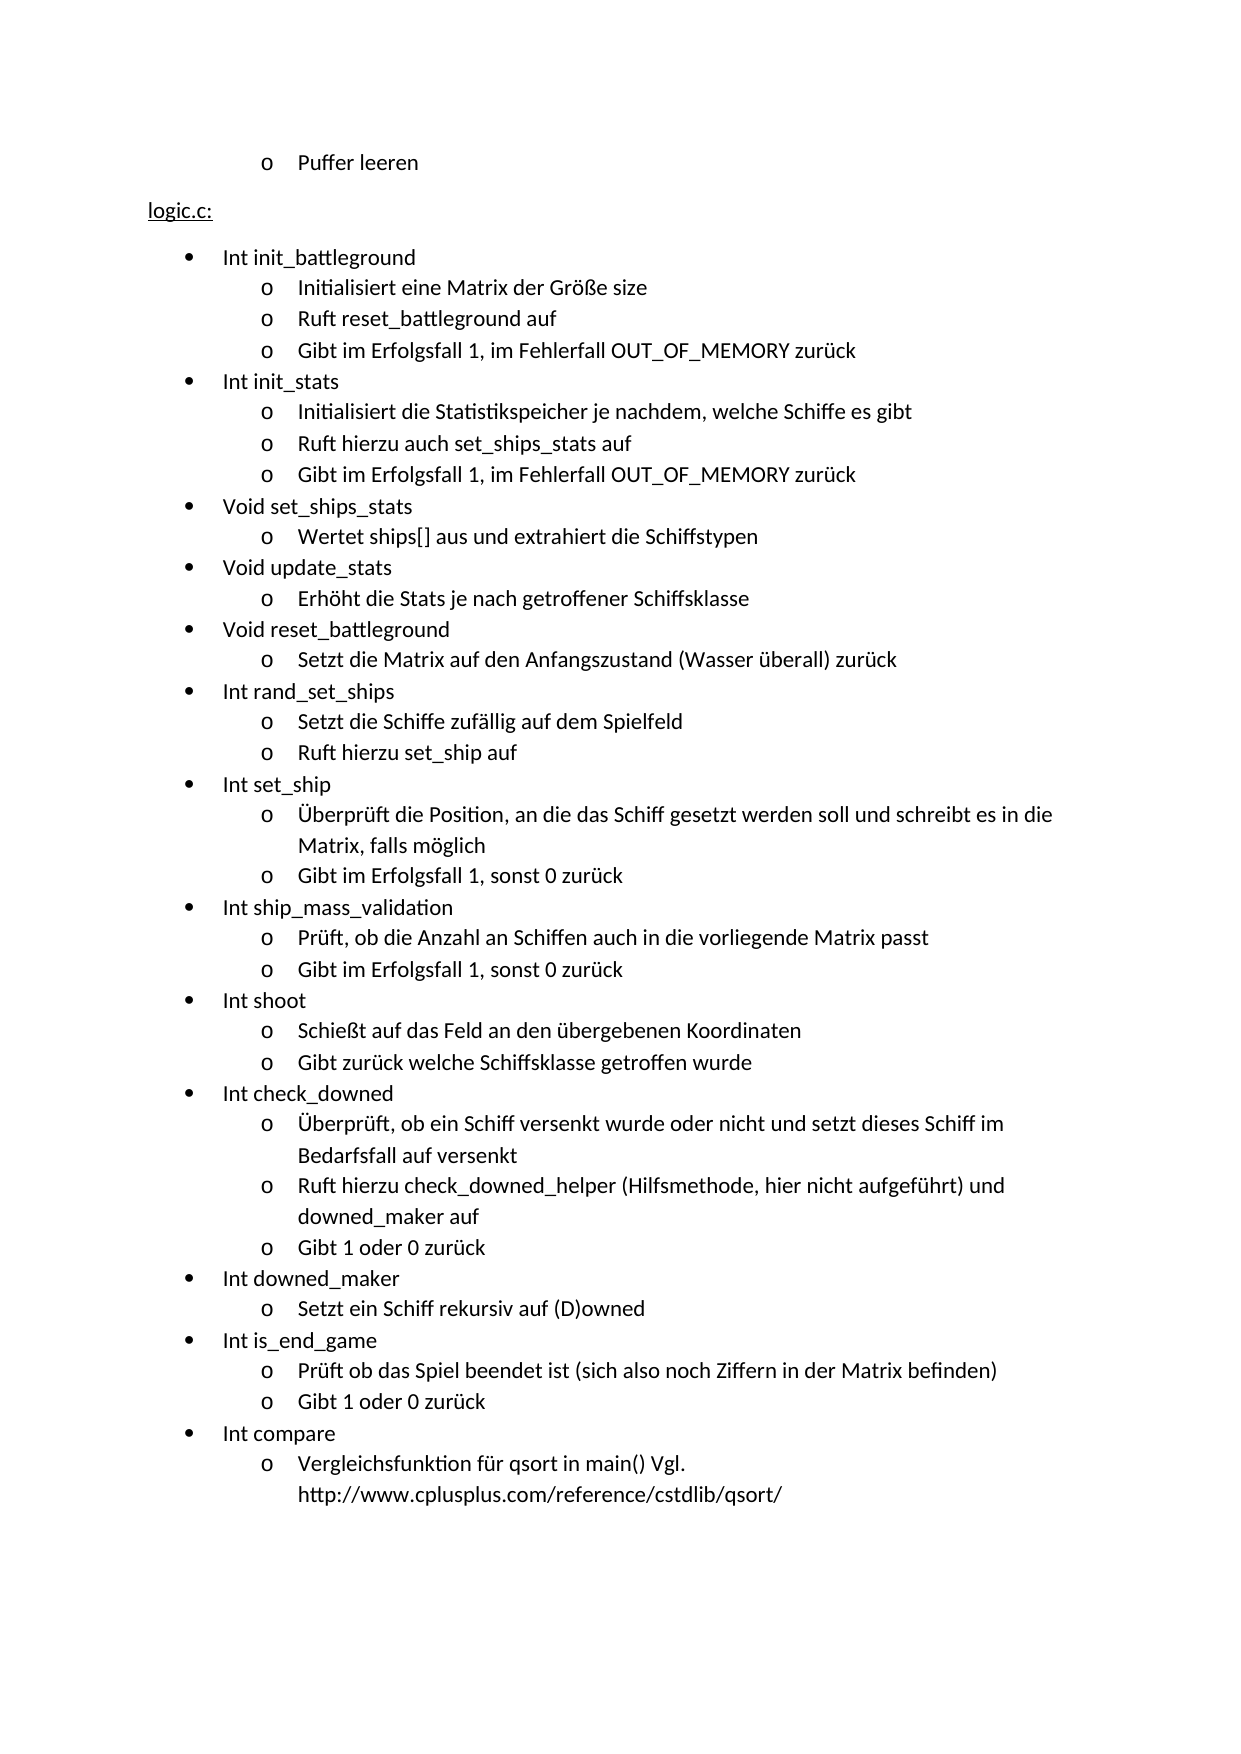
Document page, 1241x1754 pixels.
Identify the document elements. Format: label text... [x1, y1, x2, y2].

list Ruft hierzu auch set_ships_stats auf [260, 429, 1093, 458]
list Initialisiert eine Matrix der Größe size [260, 273, 1093, 302]
text logic.c: [148, 196, 1093, 224]
list Vergleichsfunktion für qsort in main() Vgl. http://www.cplusplus.com/reference/cstdlib/qsort/ [260, 1449, 1093, 1508]
list Gibt zurück welche Schiffsklasse getroffen wurde [260, 1048, 1093, 1077]
list Int init_battleground [185, 243, 1093, 271]
list Void update_stats [185, 553, 1093, 581]
list Ruft hierzu set_ship auf [260, 738, 1093, 768]
list Ruft hierzu check_downed_helper (Hilfsmethode, hier nicht aufgeführt) und downed_maker auf [260, 1171, 1093, 1231]
list Setzt ein Schiff rekursiv auf (D)owned [260, 1294, 1093, 1323]
list Ruft reset_battleground auf [260, 304, 1093, 333]
list Überprüft die Position, an die das Schiff gesetzt werden soll und schreibt es in die Matrix, falls möglich [260, 800, 1093, 859]
list Gibt im Erfolgsfall 1, im Fehlerfall OUT_OF_MEMORY zurück [260, 460, 1093, 489]
list Int downed_maker [185, 1264, 1093, 1292]
list Gibt 1 oder 0 zurück [260, 1387, 1093, 1417]
list Setzt die Schiffe zufällig auf dem Spielfeld [260, 707, 1093, 736]
list Int rand_set_ships [185, 677, 1093, 705]
list Gibt im Erfolgsfall 1, im Fehlerfall OUT_OF_MEMORY zurück [260, 336, 1093, 365]
list Prüft ob das Spiel beendet ist (sich also noch Ziffern in der Matrix befinden) [260, 1356, 1093, 1385]
list Int shoot [185, 986, 1093, 1014]
list Puffer leeren [260, 148, 1093, 177]
list Gibt im Erfolgsfall 1, sonst 0 zurück [260, 955, 1093, 984]
list Int check_downed [185, 1079, 1093, 1107]
list Setzt die Matrix auf den Anfangszustand (Wasser überall) zurück [260, 645, 1093, 674]
list Überprüft, ob ein Schiff versenkt wurde oder nicht und setzt dieses Schiff im Bedarfsfall auf versenkt [260, 1109, 1093, 1169]
list Int set_ship [185, 770, 1093, 798]
list Schießt auf das Feld an den übergebenen Koordinaten [260, 1016, 1093, 1046]
list Int is_end_game [185, 1326, 1093, 1354]
list Int compare [185, 1419, 1093, 1447]
list Void set_ships_stats [185, 492, 1093, 520]
list Gibt im Erfolgsfall 1, sonst 0 zurück [260, 862, 1093, 891]
list Wertet ships[] aus und extrahiert die Schiffstypen [260, 522, 1093, 551]
list Void reset_battleground [185, 615, 1093, 643]
list Erhöht die Stats je nach getroffener Schiffsklasse [260, 584, 1093, 613]
list Prüft, ob die Anzahl an Schiffen auch in die vorliegende Matrix passt [260, 923, 1093, 952]
list Initialisiert die Statistikspeicher je nachdem, welche Schiffe es gibt [260, 397, 1093, 427]
list Int init_stats [185, 367, 1093, 395]
list Gibt 1 oder 0 zurück [260, 1233, 1093, 1262]
list Int ship_mass_validation [185, 893, 1093, 921]
